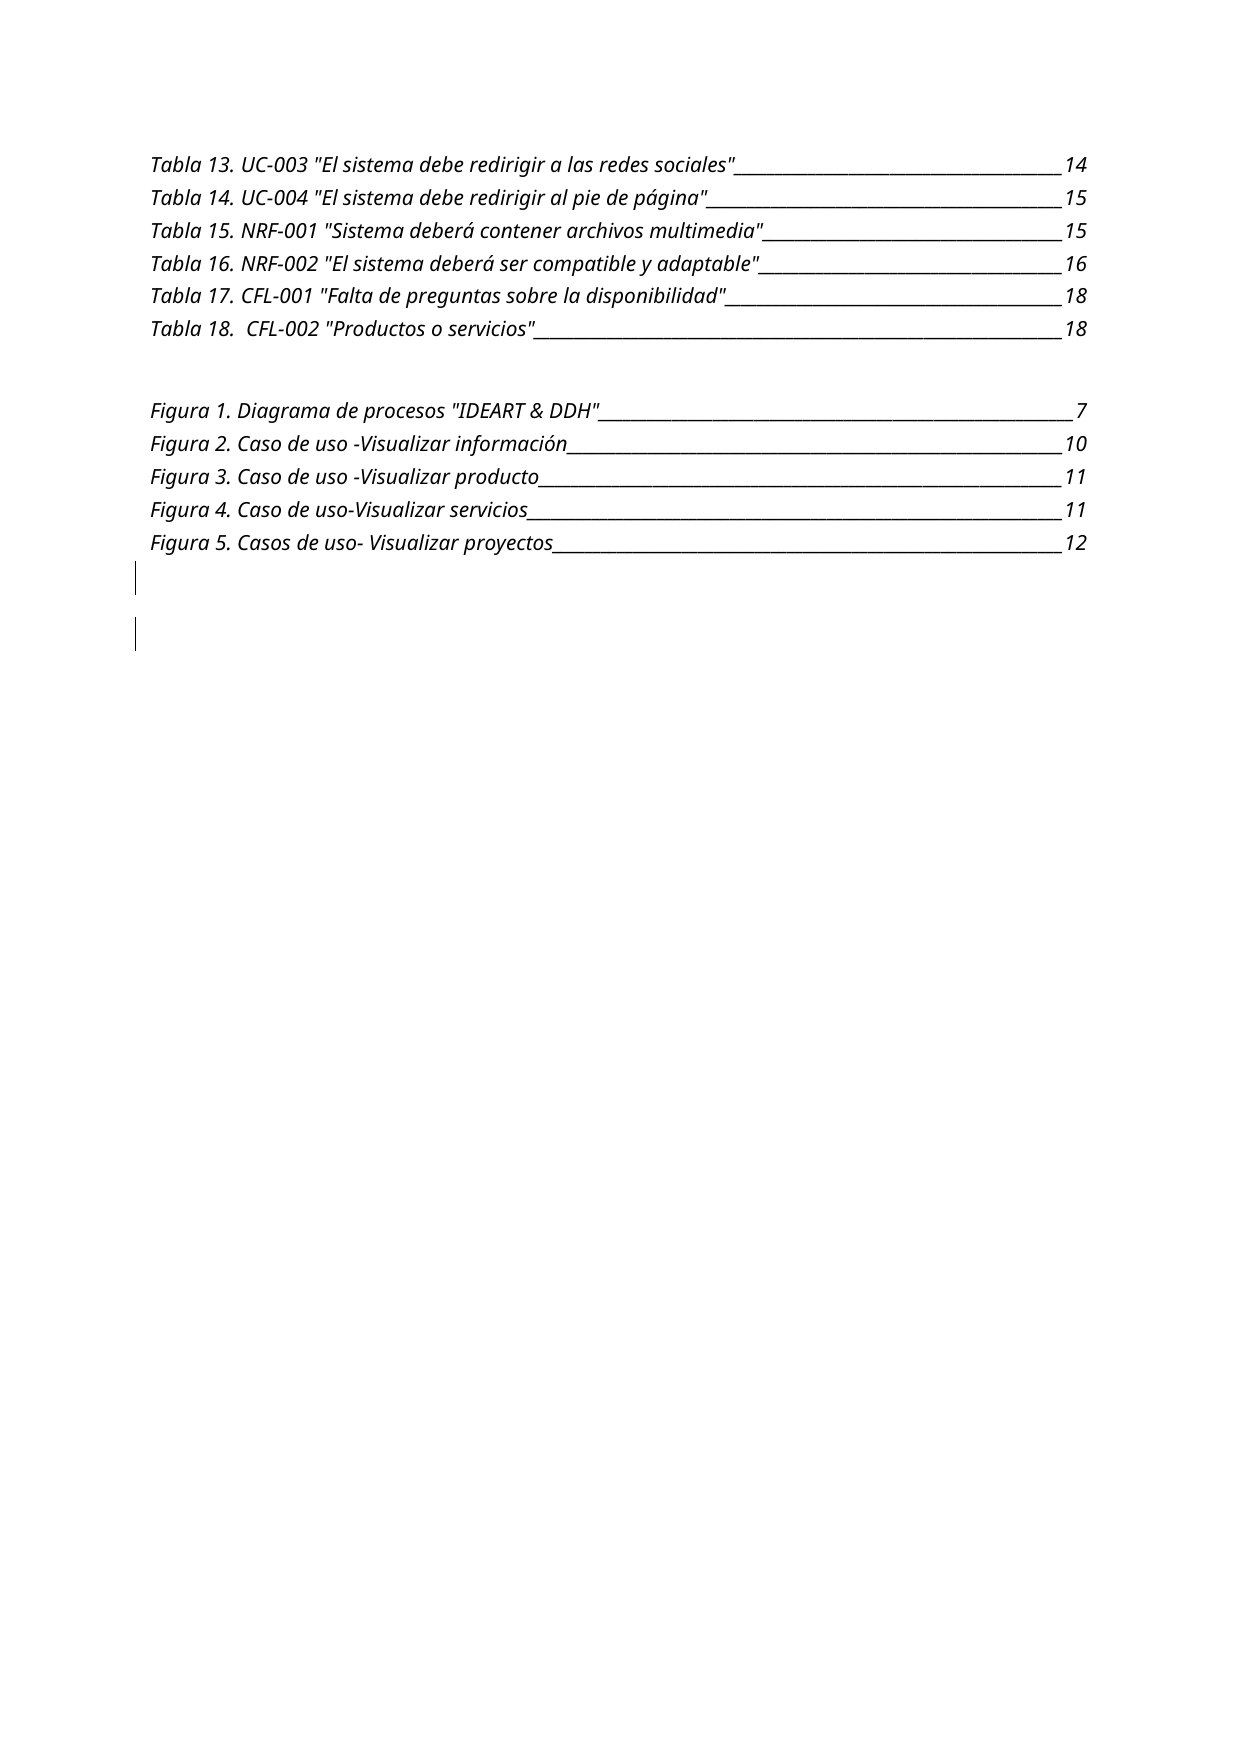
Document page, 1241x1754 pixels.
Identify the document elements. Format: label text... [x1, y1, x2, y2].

text Tabla 14. UC-004 "El sistema debe redirigir al pie de página" 15 [150, 183, 1090, 211]
text Tabla 18. CFL-002 "Productos o servicios" 18 [150, 314, 1090, 343]
text Tabla 13. UC-003 "El sistema debe redirigir a las redes sociales" 14 [150, 150, 1090, 178]
text Figura 2. Caso de uso -Visualizar información 10 [150, 429, 1090, 458]
text Tabla 15. NRF-001 "Sistema deberá contener archivos multimedia" 15 [150, 216, 1090, 244]
text Tabla 16. NRF-002 "El sistema deberá ser compatible y adaptable" 16 [150, 249, 1090, 277]
text Figura 5. Casos de uso- Visualizar proyectos 12 [150, 528, 1090, 556]
text Figura 3. Caso de uso -Visualizar producto 11 [150, 462, 1090, 491]
text Figura 4. Caso de uso-Visualizar servicios 11 [150, 495, 1090, 523]
text Figura 1. Diagrama de procesos "IDEART & DDH" 7 [150, 396, 1090, 425]
text Tabla 17. CFL-001 "Falta de preguntas sobre la disponibilidad" 18 [150, 282, 1090, 310]
